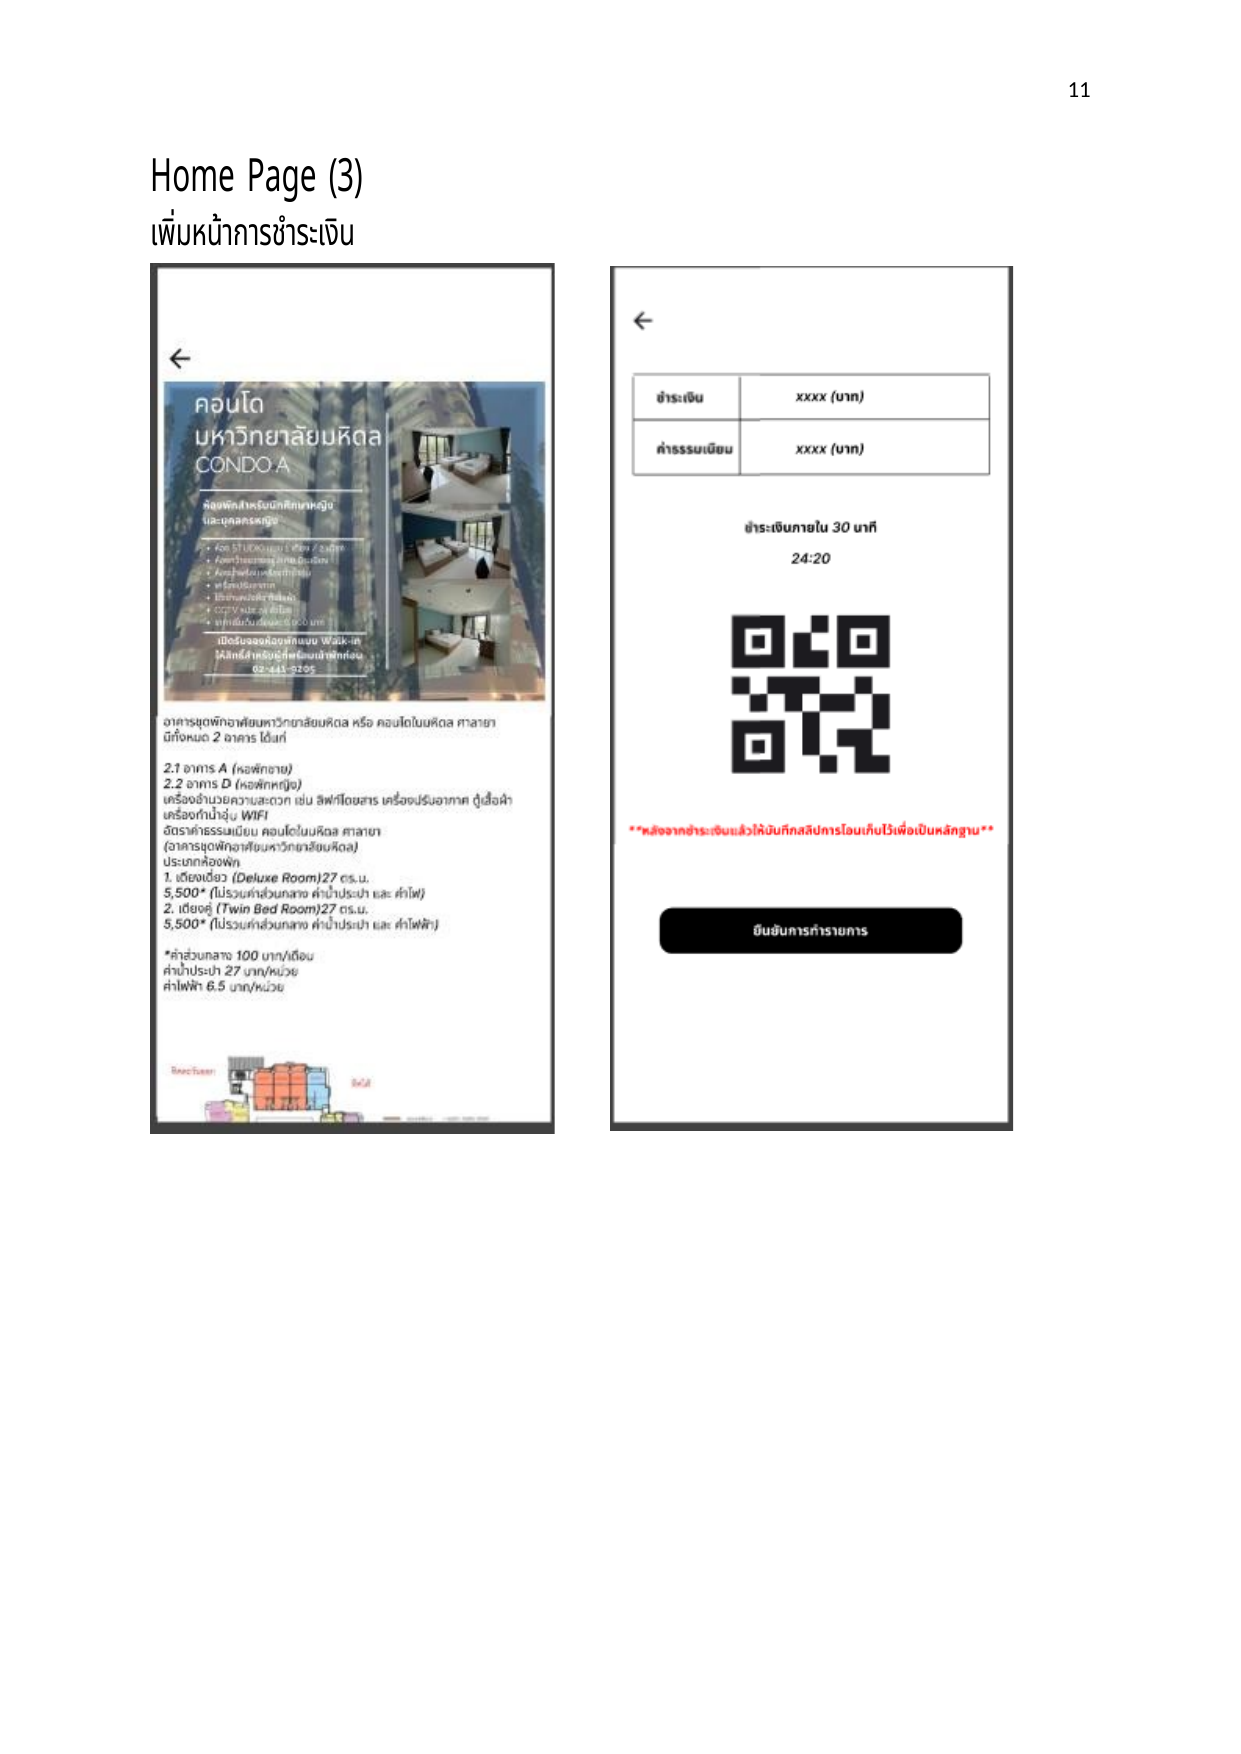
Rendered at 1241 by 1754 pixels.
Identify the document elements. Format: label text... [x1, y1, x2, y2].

picture [150, 263, 555, 1134]
picture [610, 266, 1014, 1131]
subtitle Home Page (3) [150, 142, 1240, 204]
text เพิ่มหน้าการชำระเงิน [150, 210, 1240, 254]
